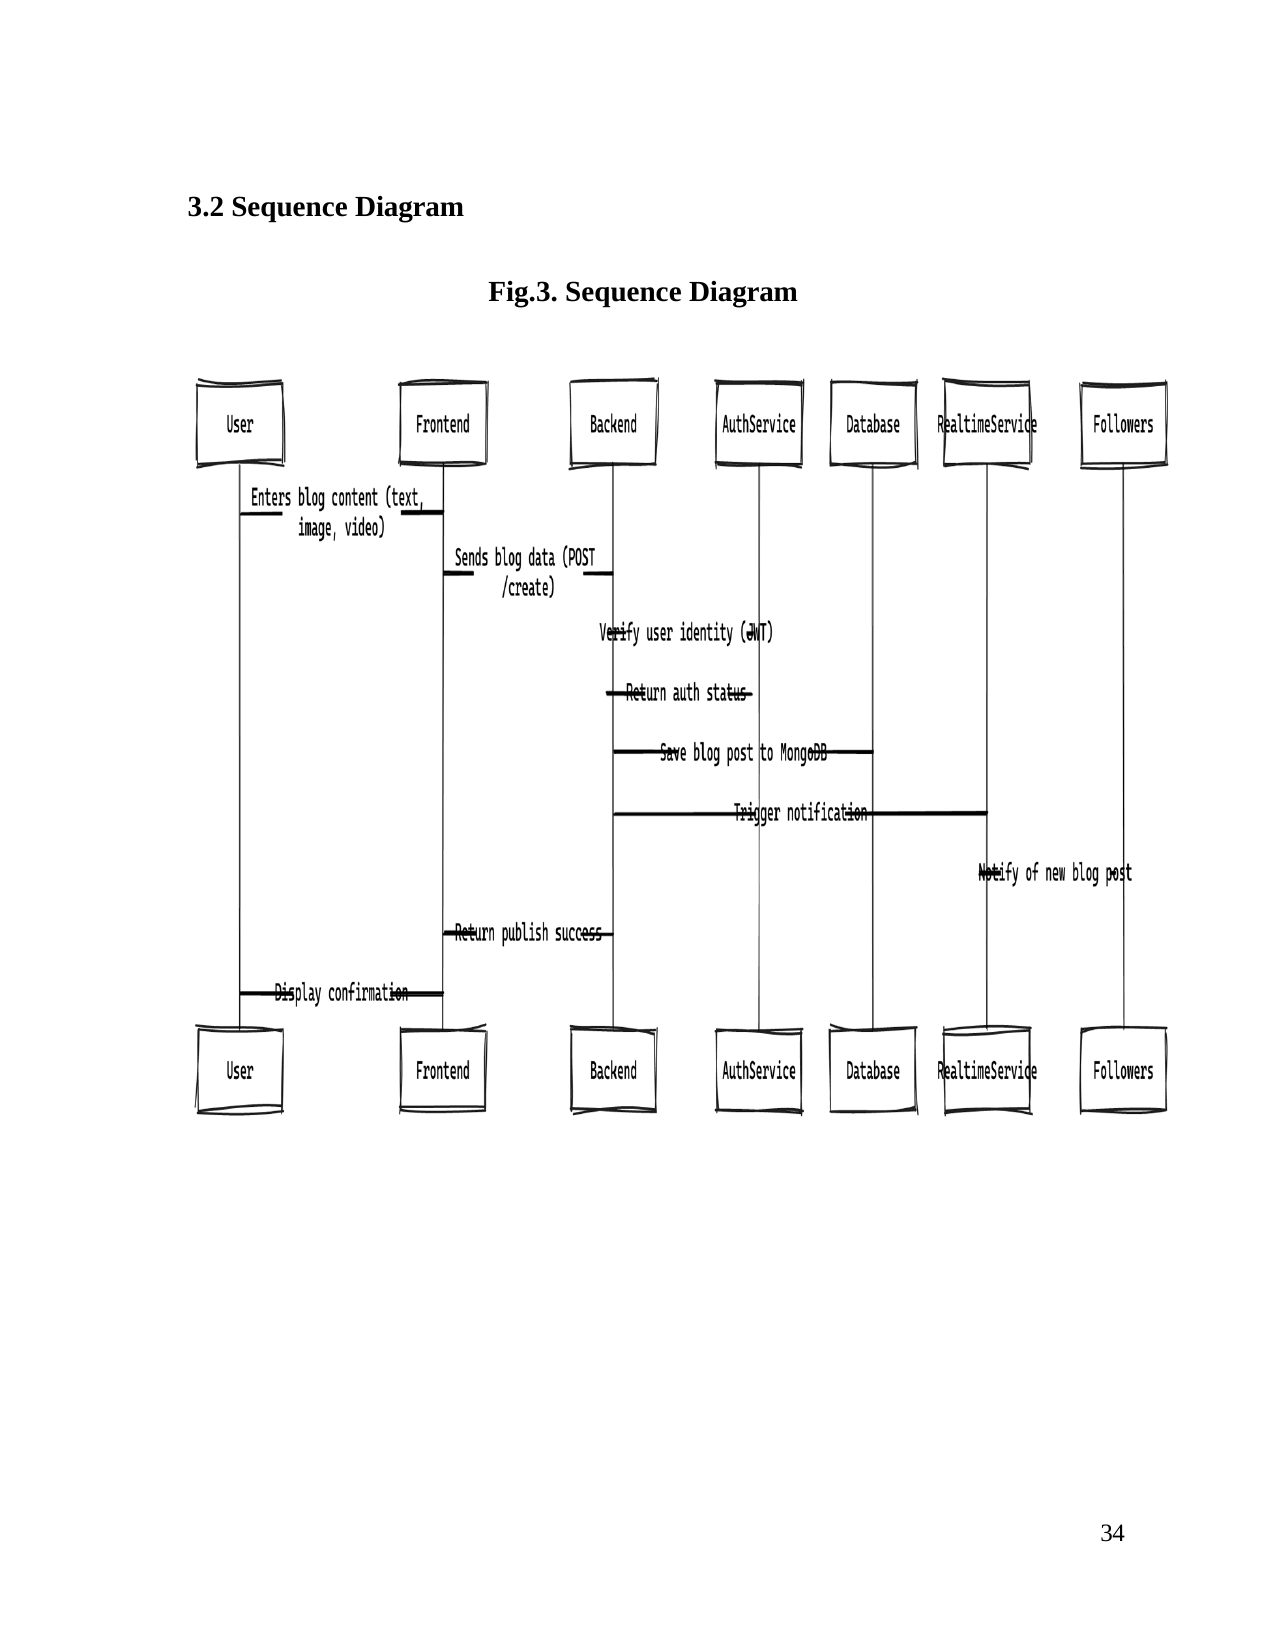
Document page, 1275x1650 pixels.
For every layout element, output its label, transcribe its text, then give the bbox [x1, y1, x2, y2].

picture [191, 371, 1172, 1123]
list Sequence Diagram [187, 189, 1200, 223]
text Fig.3. Sequence Diagram [150, 274, 1136, 308]
